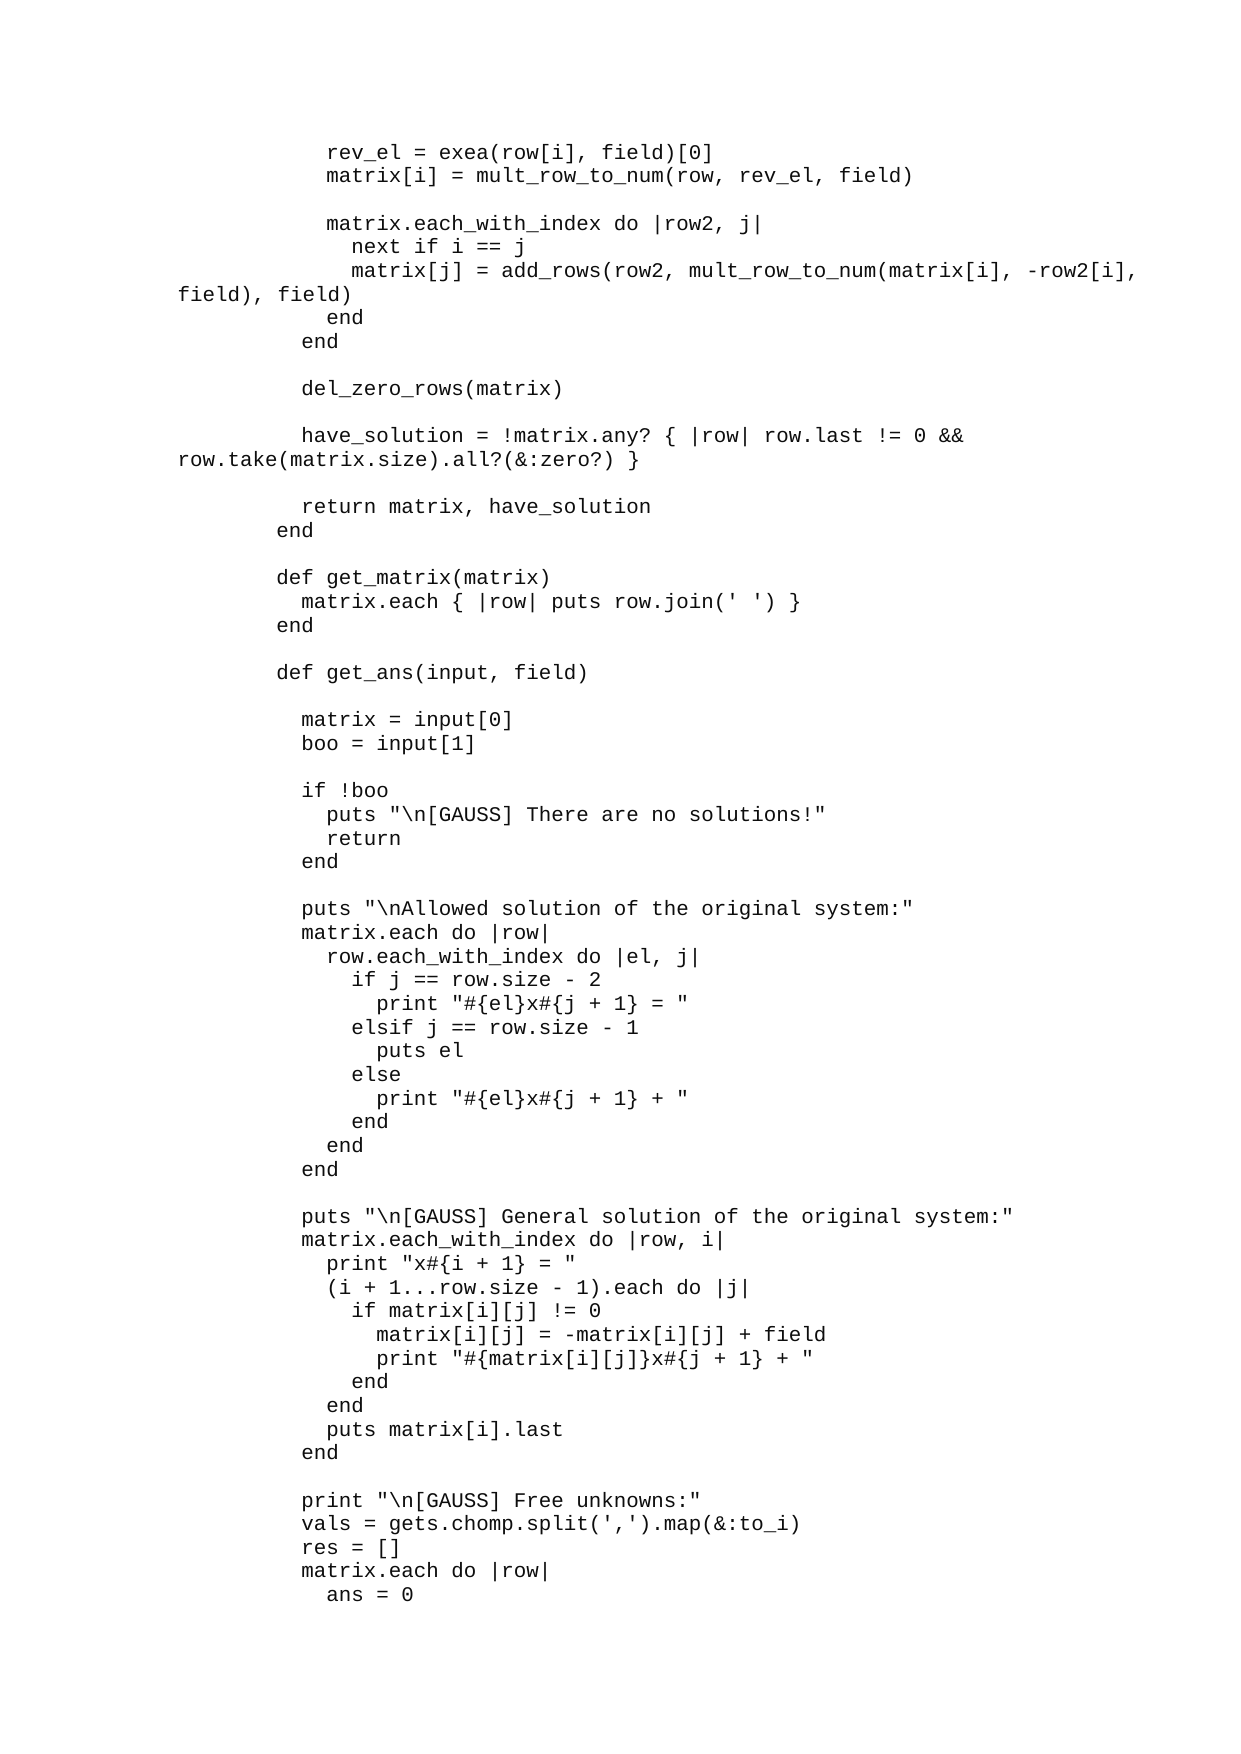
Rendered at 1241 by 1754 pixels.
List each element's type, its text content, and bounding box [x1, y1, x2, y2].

text end [177, 1158, 1152, 1182]
text end [177, 1111, 1152, 1135]
text if !boo [177, 780, 1152, 804]
text puts matrix[i].last [177, 1419, 1152, 1442]
text matrix.each_with_index do |row2, j| [177, 213, 1152, 236]
text matrix.each_with_index do |row, i| [177, 1229, 1152, 1253]
text print "x#{i + 1} = " [177, 1253, 1152, 1277]
text end [177, 851, 1152, 875]
text have_solution = !matrix.any? { |row| row.last != 0 && row.take(matrix.size).all?(&:zero?) } [177, 426, 1152, 473]
text matrix[i] = mult_row_to_num(row, rev_el, field) [177, 165, 1152, 189]
text res = [] [177, 1537, 1152, 1561]
text puts "\n[GAUSS] There are no solutions!" [177, 804, 1152, 827]
text return matrix, have_solution [177, 496, 1152, 520]
text if matrix[i][j] != 0 [177, 1300, 1152, 1324]
text matrix[i][j] = -matrix[i][j] + field [177, 1324, 1152, 1348]
text end [177, 1395, 1152, 1419]
text matrix.each do |row| [177, 1561, 1152, 1584]
text rev_el = exea(row[i], field)[0] [177, 142, 1152, 165]
text print "\n[GAUSS] Free unknowns:" [177, 1489, 1152, 1513]
text end [177, 615, 1152, 638]
text end [177, 307, 1152, 331]
text end [177, 331, 1152, 354]
text matrix.each { |row| puts row.join(' ') } [177, 591, 1152, 615]
text if j == row.size - 2 [177, 969, 1152, 993]
text puts "\n[GAUSS] General solution of the original system:" [177, 1206, 1152, 1229]
text end [177, 1135, 1152, 1158]
text def get_ans(input, field) [177, 662, 1152, 686]
text row.each_with_index do |el, j| [177, 946, 1152, 969]
text matrix.each do |row| [177, 922, 1152, 946]
text next if i == j [177, 236, 1152, 260]
text print "#{matrix[i][j]}x#{j + 1} + " [177, 1348, 1152, 1371]
text matrix = input[0] [177, 709, 1152, 733]
text end [177, 520, 1152, 544]
text def get_matrix(matrix) [177, 567, 1152, 591]
text print "#{el}x#{j + 1} = " [177, 993, 1152, 1017]
text (i + 1...row.size - 1).each do |j| [177, 1277, 1152, 1300]
text return [177, 827, 1152, 851]
text boo = input[1] [177, 733, 1152, 757]
text matrix[j] = add_rows(row2, mult_row_to_num(matrix[i], -row2[i], field), field) [177, 260, 1152, 307]
text ans = 0 [177, 1584, 1152, 1608]
text else [177, 1064, 1152, 1088]
text puts "\nAllowed solution of the original system:" [177, 898, 1152, 922]
text vals = gets.chomp.split(',').map(&:to_i) [177, 1513, 1152, 1537]
text elsif j == row.size - 1 [177, 1017, 1152, 1040]
text puts el [177, 1040, 1152, 1064]
text del_zero_rows(matrix) [177, 378, 1152, 402]
text end [177, 1371, 1152, 1395]
text end [177, 1442, 1152, 1466]
text print "#{el}x#{j + 1} + " [177, 1088, 1152, 1111]
